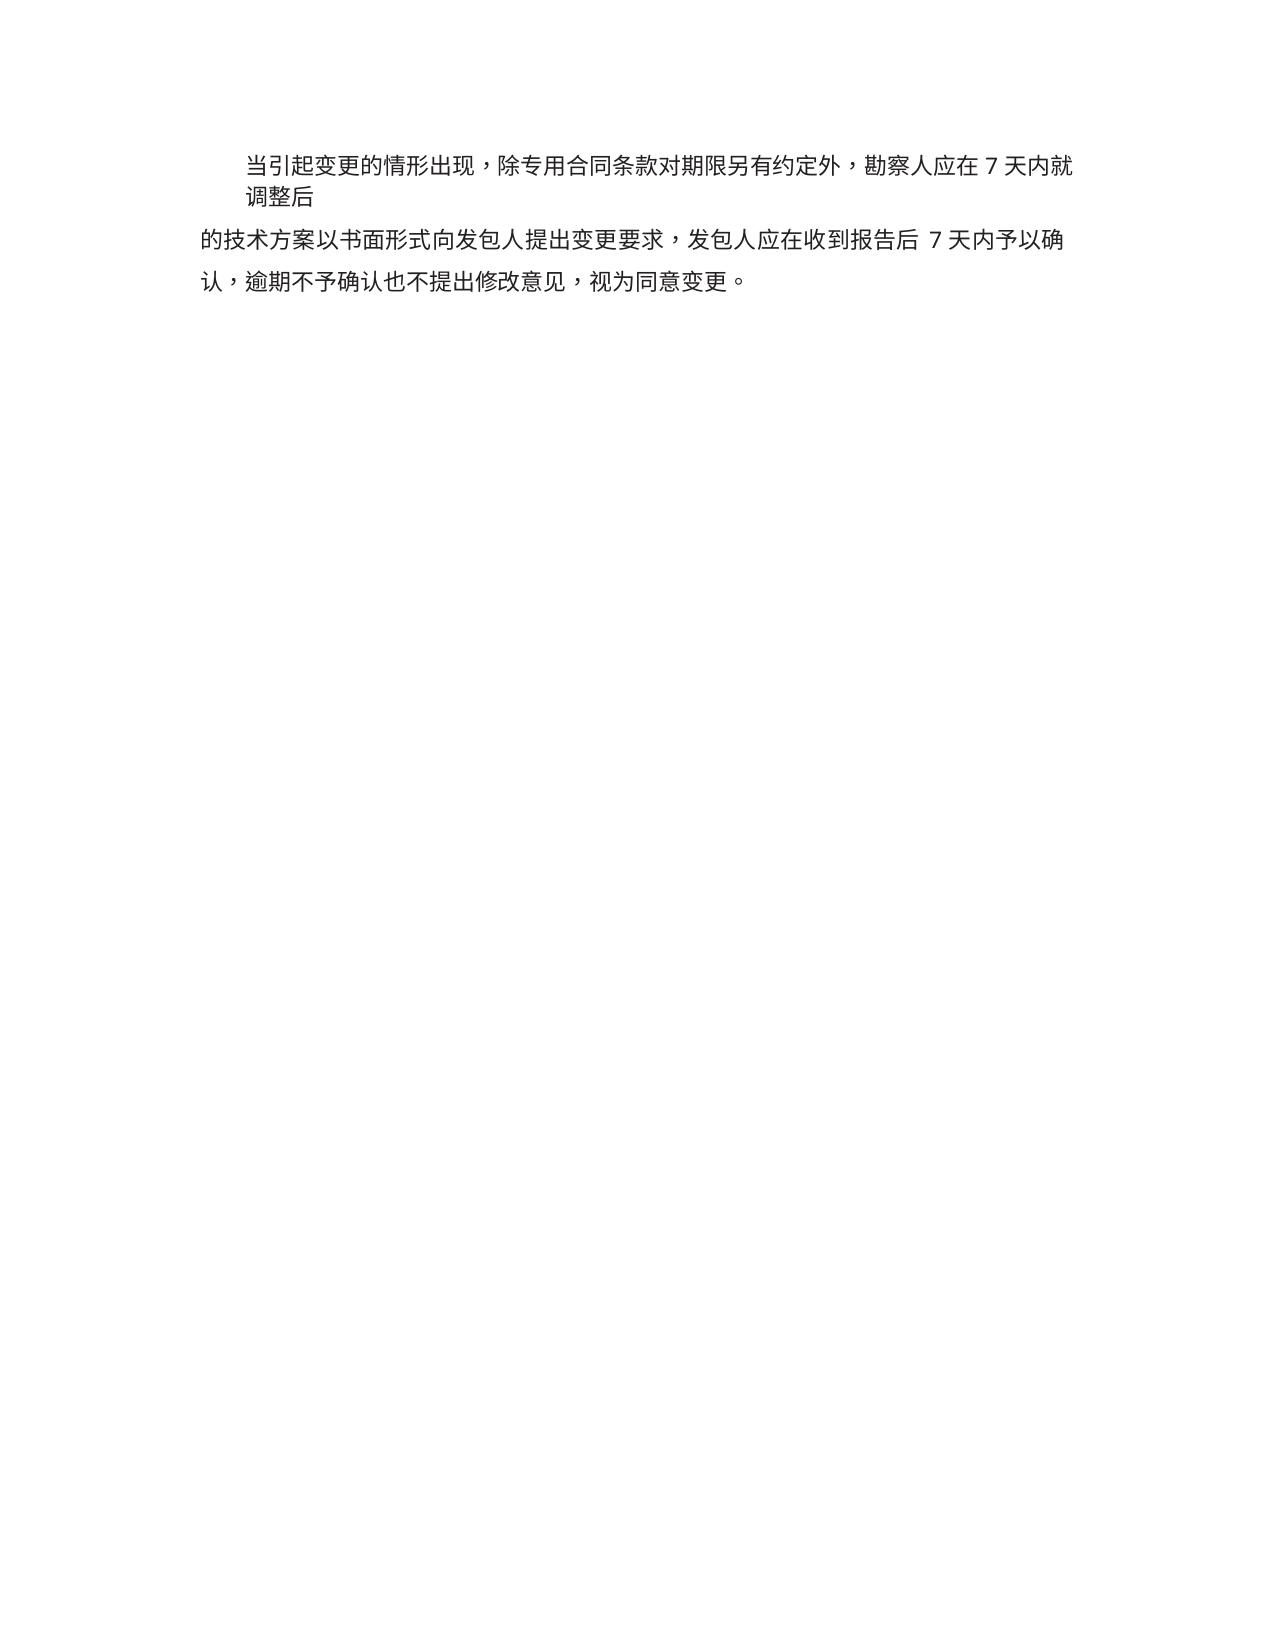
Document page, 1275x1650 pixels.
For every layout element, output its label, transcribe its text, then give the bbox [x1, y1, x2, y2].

text 的技术方案以书面形式向发包人提出变更要求，发包人应在收到报告后 7 天内予以确认，逾期不予确认也不提出修改意见，视为同意变更。 [200, 224, 1065, 297]
text 当引起变更的情形出现，除专用合同条款对期限另有约定外，勘察人应在 7 天内就调整后 [246, 150, 1087, 212]
